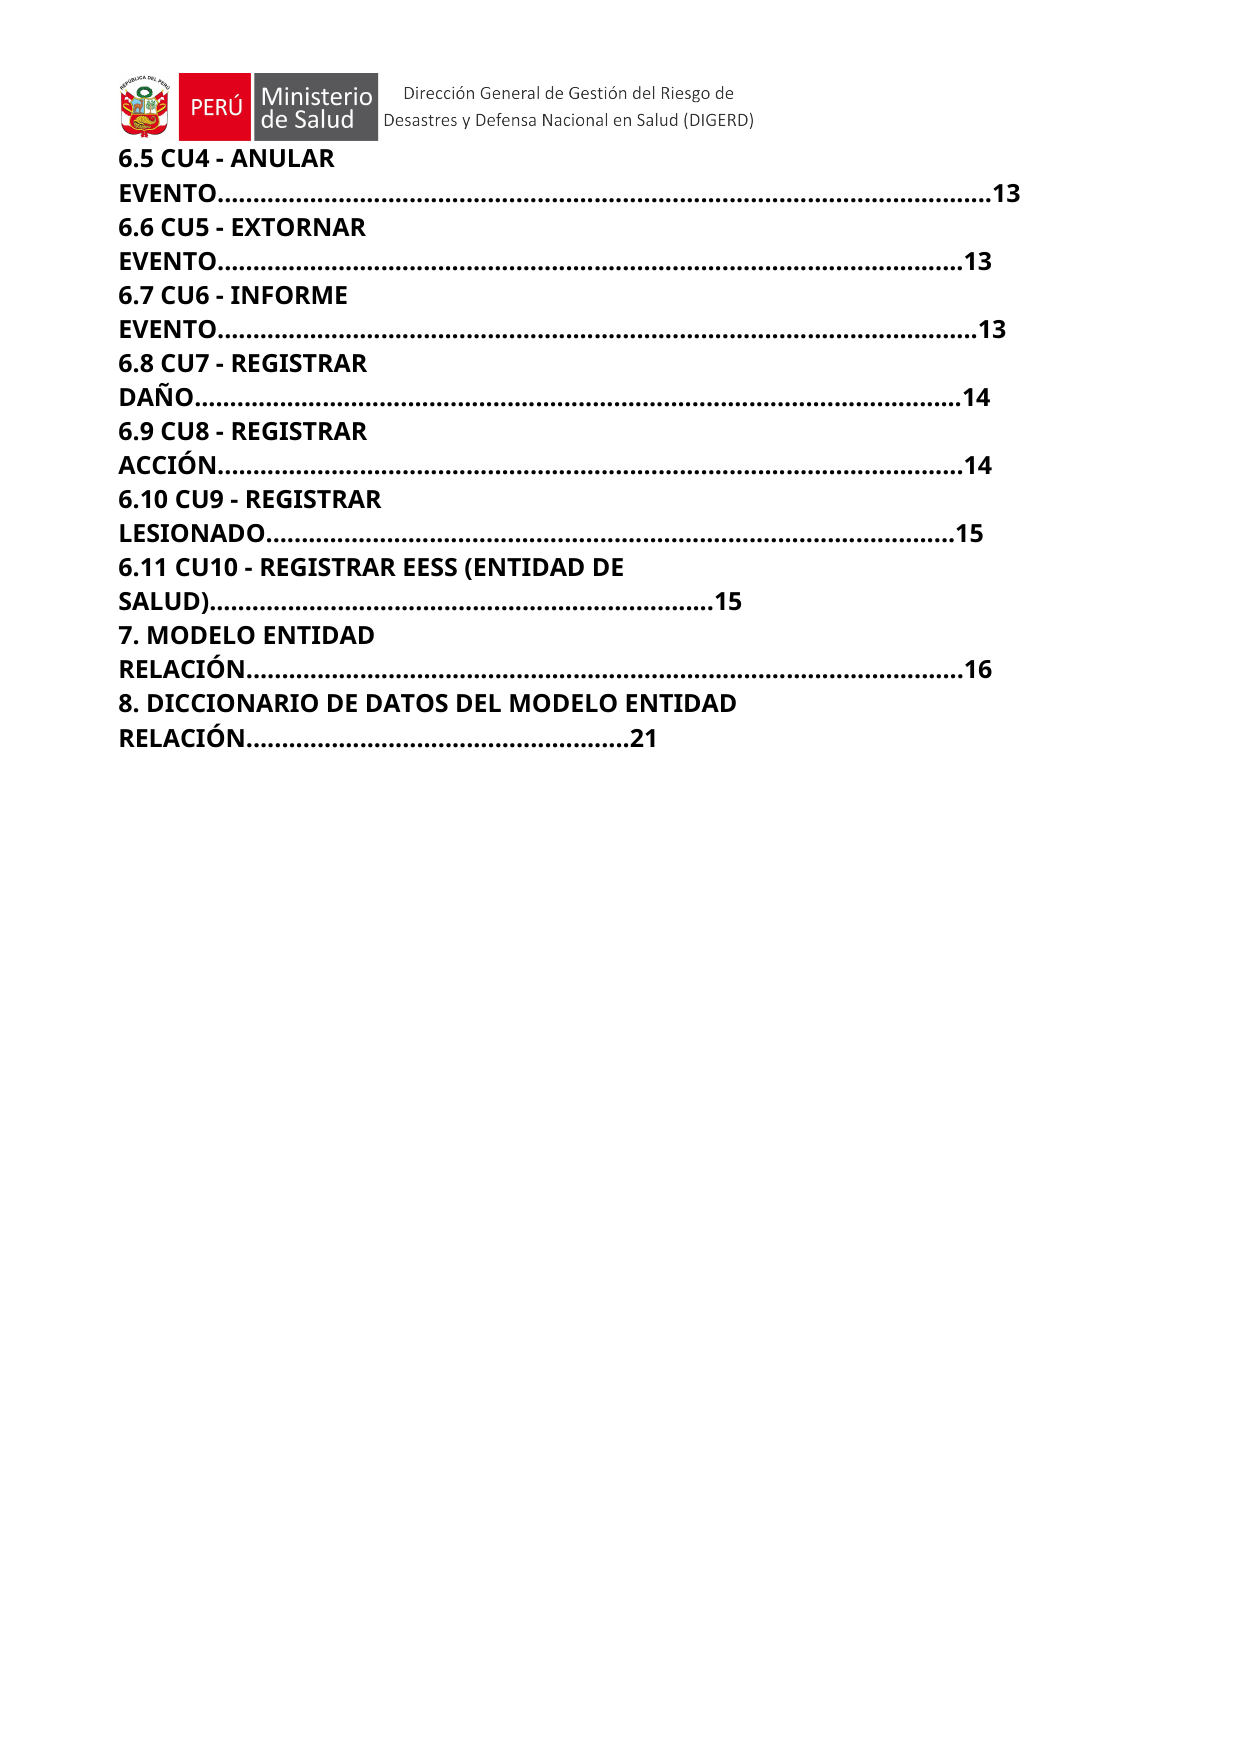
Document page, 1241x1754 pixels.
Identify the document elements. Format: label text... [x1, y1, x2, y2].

text 7. MODELO ENTIDAD RELACIÓN.....................................................................................................16 [118, 618, 1122, 686]
text 6.11 CU10 - Registrar EESS (Entidad de Salud).......................................................................15 [118, 550, 1122, 618]
text 6.9 CU8 - Registrar Acción.........................................................................................................14 [118, 414, 1122, 482]
text 6.8 CU7 - Registrar Daño............................................................................................................14 [118, 346, 1122, 414]
text 6.5 CU4 - Anular Evento.............................................................................................................13 [118, 141, 1122, 209]
text 8. DICCIONARIO DE DATOS DEL MODELO ENTIDAD RELACIÓN......................................................21 [118, 686, 1122, 754]
text 6.10 CU9 - Registrar Lesionado.................................................................................................15 [118, 482, 1122, 550]
text 6.7 CU6 - Informe Evento...........................................................................................................13 [118, 277, 1122, 346]
picture [118, 73, 756, 141]
text 6.6 CU5 - Extornar Evento.........................................................................................................13 [118, 209, 1122, 277]
